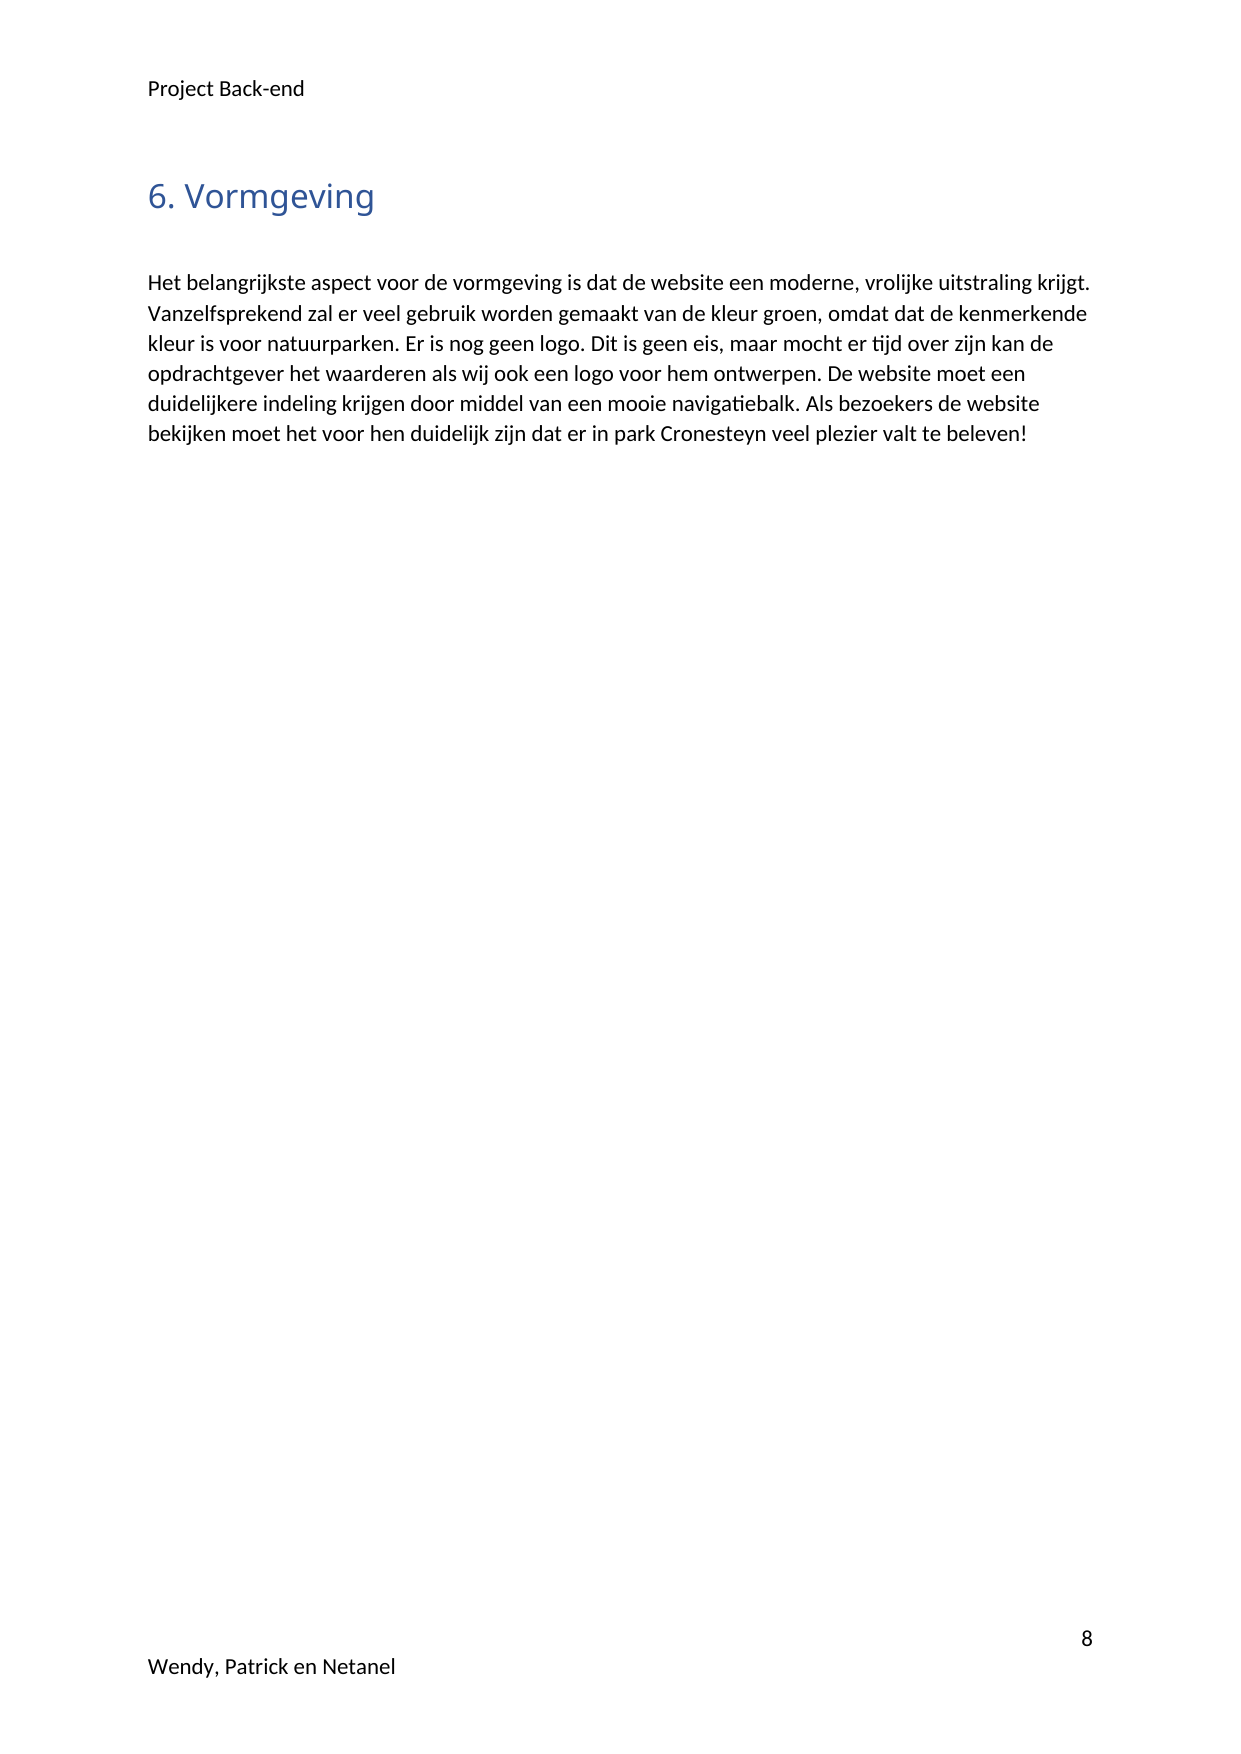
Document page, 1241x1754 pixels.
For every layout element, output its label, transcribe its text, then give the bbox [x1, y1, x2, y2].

text Het belangrijkste aspect voor de vormgeving is dat de website een moderne, vrolijke uitstraling krijgt. Vanzelfsprekend zal er veel gebruik worden gemaakt van de kleur groen, omdat dat de kenmerkende kleur is voor natuurparken. Er is nog geen logo. Dit is geen eis, maar mocht er tijd over zijn kan de opdrachtgever het waarderen als wij ook een logo voor hem ontwerpen. De website moet een duidelijkere indeling krijgen door middel van een mooie navigatiebalk. Als bezoekers de website bekijken moet het voor hen duidelijk zijn dat er in park Cronesteyn veel plezier valt te beleven! [148, 268, 1093, 447]
subtitle 6. Vormgeving [148, 173, 1093, 218]
